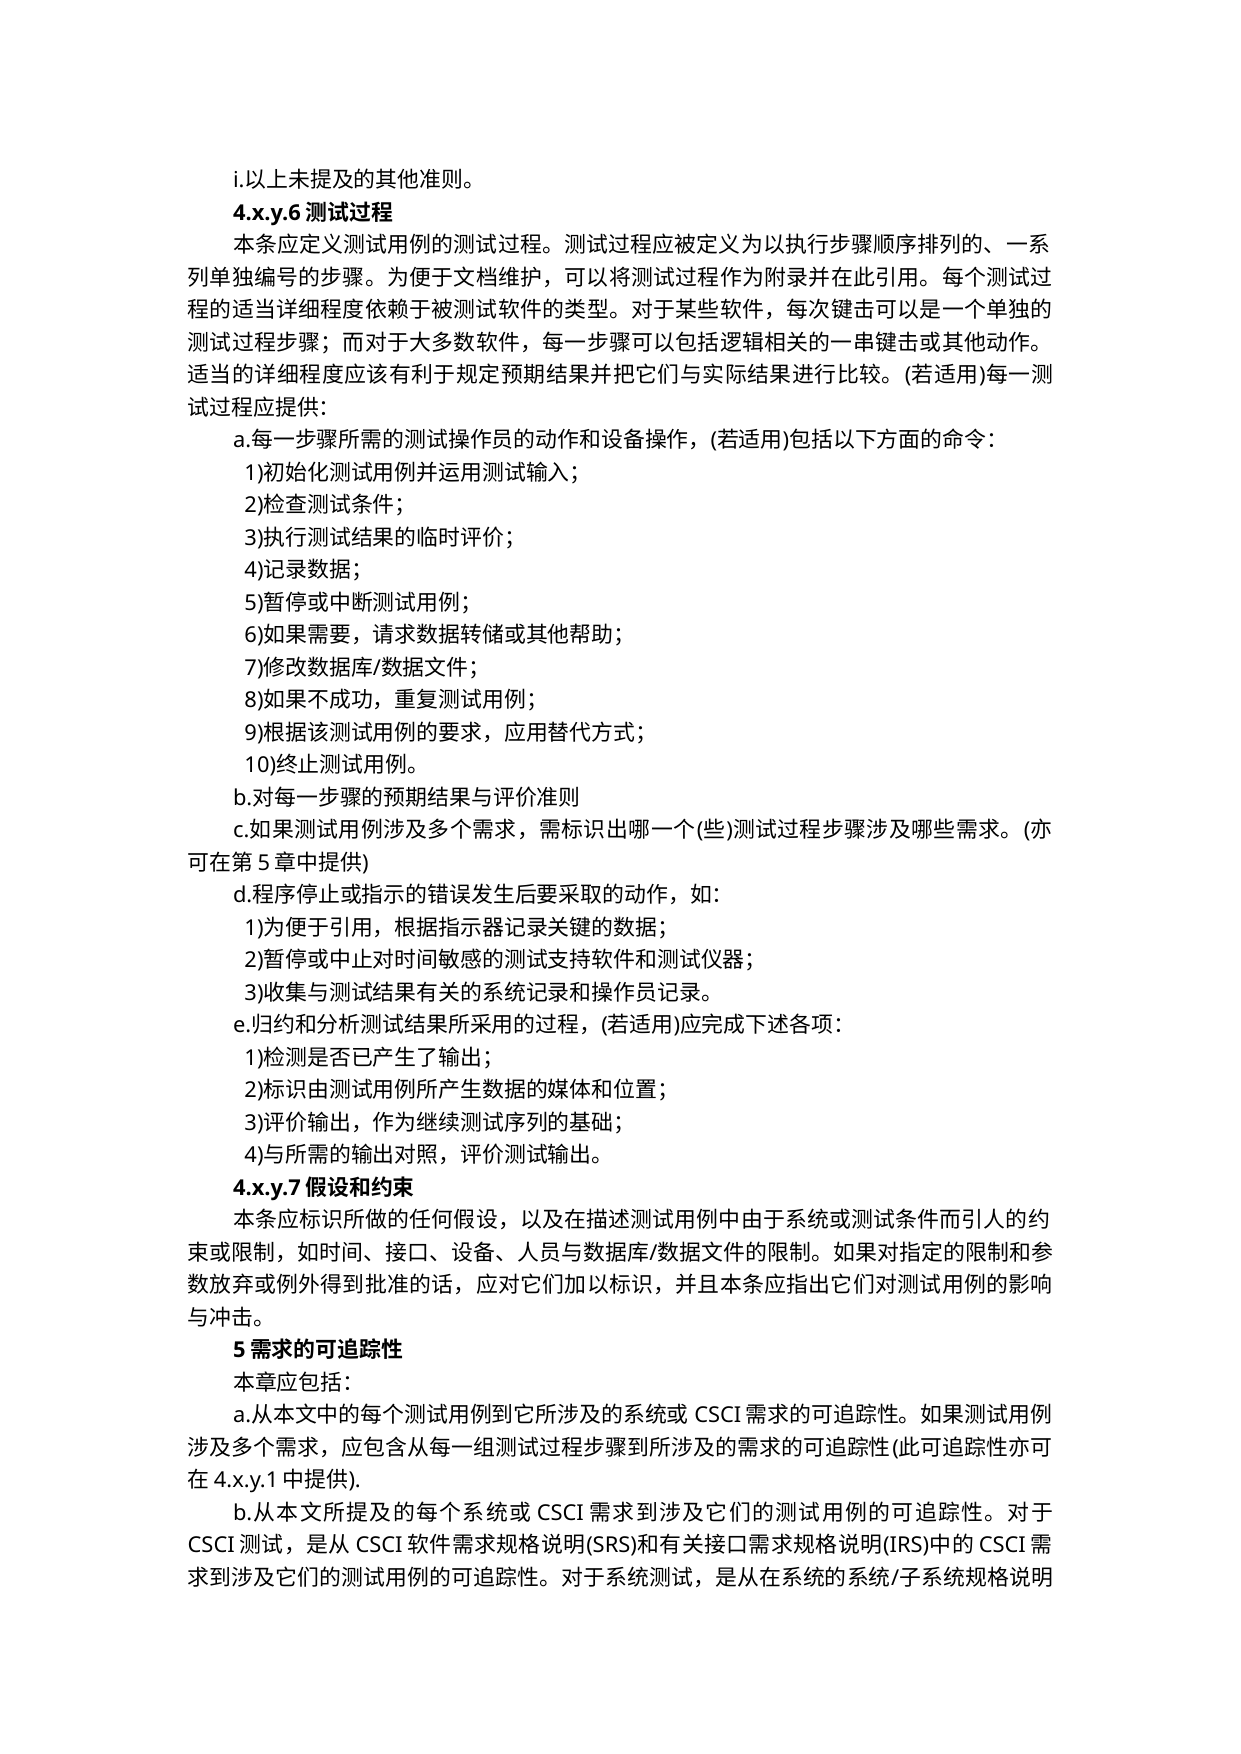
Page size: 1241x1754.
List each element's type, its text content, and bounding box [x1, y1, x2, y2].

text i.以上未提及的其他准则。 [187, 162, 1053, 194]
text 3)执行测试结果的临时评价； [187, 519, 1053, 552]
text 本章应包括： [187, 1364, 1053, 1397]
text 本条应定义测试用例的测试过程。测试过程应被定义为以执行步骤顺序排列的、一系列单独编号的步骤。为便于文档维护，可以将测试过程作为附录并在此引用。每个测试过程的适当详细程度依赖于被测试软件的类型。对于某些软件，每次键击可以是一个单独的测试过程步骤；而对于大多数软件，每一步骤可以包括逻辑相关的一串键击或其他动作。适当的详细程度应该有利于规定预期结果并把它们与实际结果进行比较。(若适用)每一测试过程应提供： [187, 227, 1053, 422]
text e.归约和分析测试结果所采用的过程，(若适用)应完成下述各项： [187, 1007, 1053, 1039]
text 1)检测是否已产生了输出； [187, 1039, 1053, 1072]
text 8)如果不成功，重复测试用例； [187, 682, 1053, 714]
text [187, 1494, 1053, 1592]
text 3)评价输出，作为继续测试序列的基础； [187, 1104, 1053, 1137]
text 6)如果需要，请求数据转储或其他帮助； [187, 617, 1053, 649]
text 5需求的可追踪性 [187, 1332, 1053, 1364]
text 4.x.y.6测试过程 [187, 194, 1053, 227]
text 5)暂停或中断测试用例； [187, 584, 1053, 617]
text 4)与所需的输出对照，评价测试输出。 [187, 1137, 1053, 1169]
text 1)为便于引用，根据指示器记录关键的数据； [187, 909, 1053, 942]
text 4.x.y.7假设和约束 [187, 1169, 1053, 1202]
text 4)记录数据； [187, 552, 1053, 584]
text a.每一步骤所需的测试操作员的动作和设备操作，(若适用)包括以下方面的命令： [187, 422, 1053, 454]
text 2)暂停或中止对时间敏感的测试支持软件和测试仪器； [187, 942, 1053, 974]
text a.从本文中的每个测试用例到它所涉及的系统或CSCI需求的可追踪性。如果测试用例涉及多个需求，应包含从每一组测试过程步骤到所涉及的需求的可追踪性(此可追踪性亦可在4.x.y.1中提供). [187, 1397, 1053, 1494]
text 7)修改数据库/数据文件； [187, 649, 1053, 682]
text 9)根据该测试用例的要求，应用替代方式； [187, 714, 1053, 747]
text 1)初始化测试用例并运用测试输入； [187, 454, 1053, 487]
text 3)收集与测试结果有关的系统记录和操作员记录。 [187, 974, 1053, 1007]
text 本条应标识所做的任何假设，以及在描述测试用例中由于系统或测试条件而引人的约束或限制，如时间、接口、设备、人员与数据库/数据文件的限制。如果对指定的限制和参数放弃或例外得到批准的话，应对它们加以标识，并且本条应指出它们对测试用例的影响与冲击。 [187, 1202, 1053, 1332]
text 2)检查测试条件； [187, 487, 1053, 519]
text 2)标识由测试用例所产生数据的媒体和位置； [187, 1072, 1053, 1104]
text 10)终止测试用例。 [187, 747, 1053, 779]
text c.如果测试用例涉及多个需求，需标识出哪一个(些)测试过程步骤涉及哪些需求。(亦可在第5章中提供) [187, 812, 1053, 877]
text d.程序停止或指示的错误发生后要采取的动作，如： [187, 877, 1053, 909]
text b.对每一步骤的预期结果与评价准则 [187, 779, 1053, 812]
